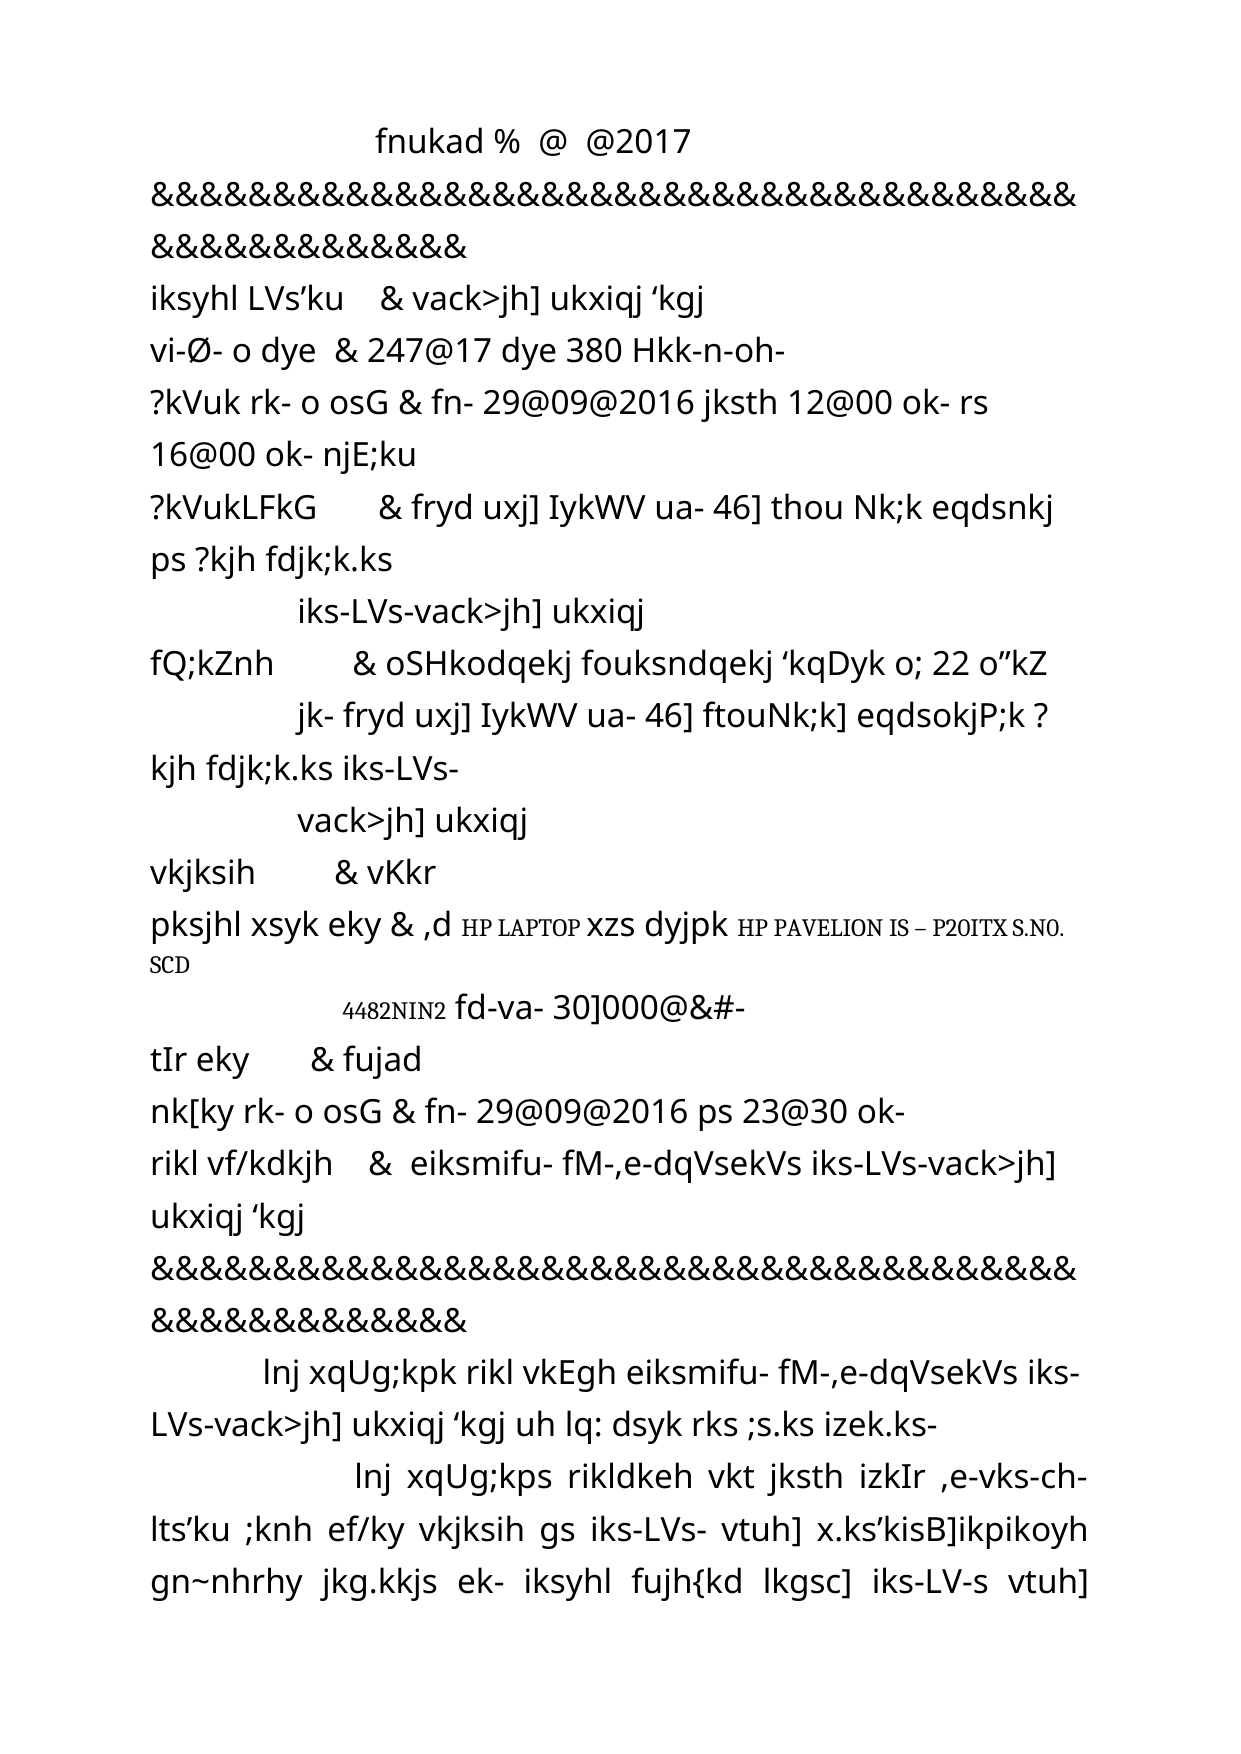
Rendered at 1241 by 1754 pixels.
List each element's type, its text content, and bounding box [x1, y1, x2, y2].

text tIr eky & fujad [150, 1036, 1090, 1081]
text 4482NIN2 fd-va- 30]000@&#- [150, 984, 1090, 1029]
text rikl vf/kdkjh & eiksmifu- fM-,e-dqVsekVs iks-LVs-vack>jh] ukxiqj ‘kgj [150, 1140, 1090, 1238]
text vkjksih & vKkr [150, 849, 1090, 894]
text jk- fryd uxj] IykWV ua- 46] ftouNk;k] eqdsokjP;k ?kjh fdjk;k.ks iks-LVs- [150, 692, 1090, 790]
text iksyhl LVs’ku & vack>jh] ukxiqj ‘kgj [150, 275, 1090, 320]
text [150, 1453, 1090, 1603]
text vi-Ø- o dye & 247@17 dye 380 Hkk-n-oh- [150, 327, 1090, 372]
text iks-LVs-vack>jh] ukxiqj [150, 588, 1090, 633]
text pksjhl xsyk eky & ,d HP LAPTOP xzs dyjpk HP PAVELION IS – P20ITX S.N0. SCD [150, 901, 1090, 979]
text fnukad % @ @2017 [150, 118, 1090, 163]
text ?kVuk rk- o osG & fn- 29@09@2016 jksth 12@00 ok- rs 16@00 ok- njE;ku [150, 379, 1090, 477]
text &&&&&&&&&&&&&&&&&&&&&&&&&&&&&&&&&&&&&&&&&&&&&&&&&&& [150, 1244, 1090, 1342]
text nk[ky rk- o osG & fn- 29@09@2016 ps 23@30 ok- [150, 1088, 1090, 1133]
text vack>jh] ukxiqj [150, 797, 1090, 842]
text lnj xqUg;kpk rikl vkEgh eiksmifu- fM-,e-dqVsekVs iks-LVs-vack>jh] ukxiqj ‘kgj uh lq: dsyk rks ;s.ks izek.ks- [150, 1349, 1090, 1447]
text ?kVukLFkG & fryd uxj] IykWV ua- 46] thou Nk;k eqdsnkj ps ?kjh fdjk;k.ks [150, 483, 1090, 581]
text fQ;kZnh & oSHkodqekj fouksndqekj ‘kqDyk o; 22 o”kZ [150, 640, 1090, 685]
text &&&&&&&&&&&&&&&&&&&&&&&&&&&&&&&&&&&&&&&&&&&&&&&&&&& [150, 170, 1090, 268]
